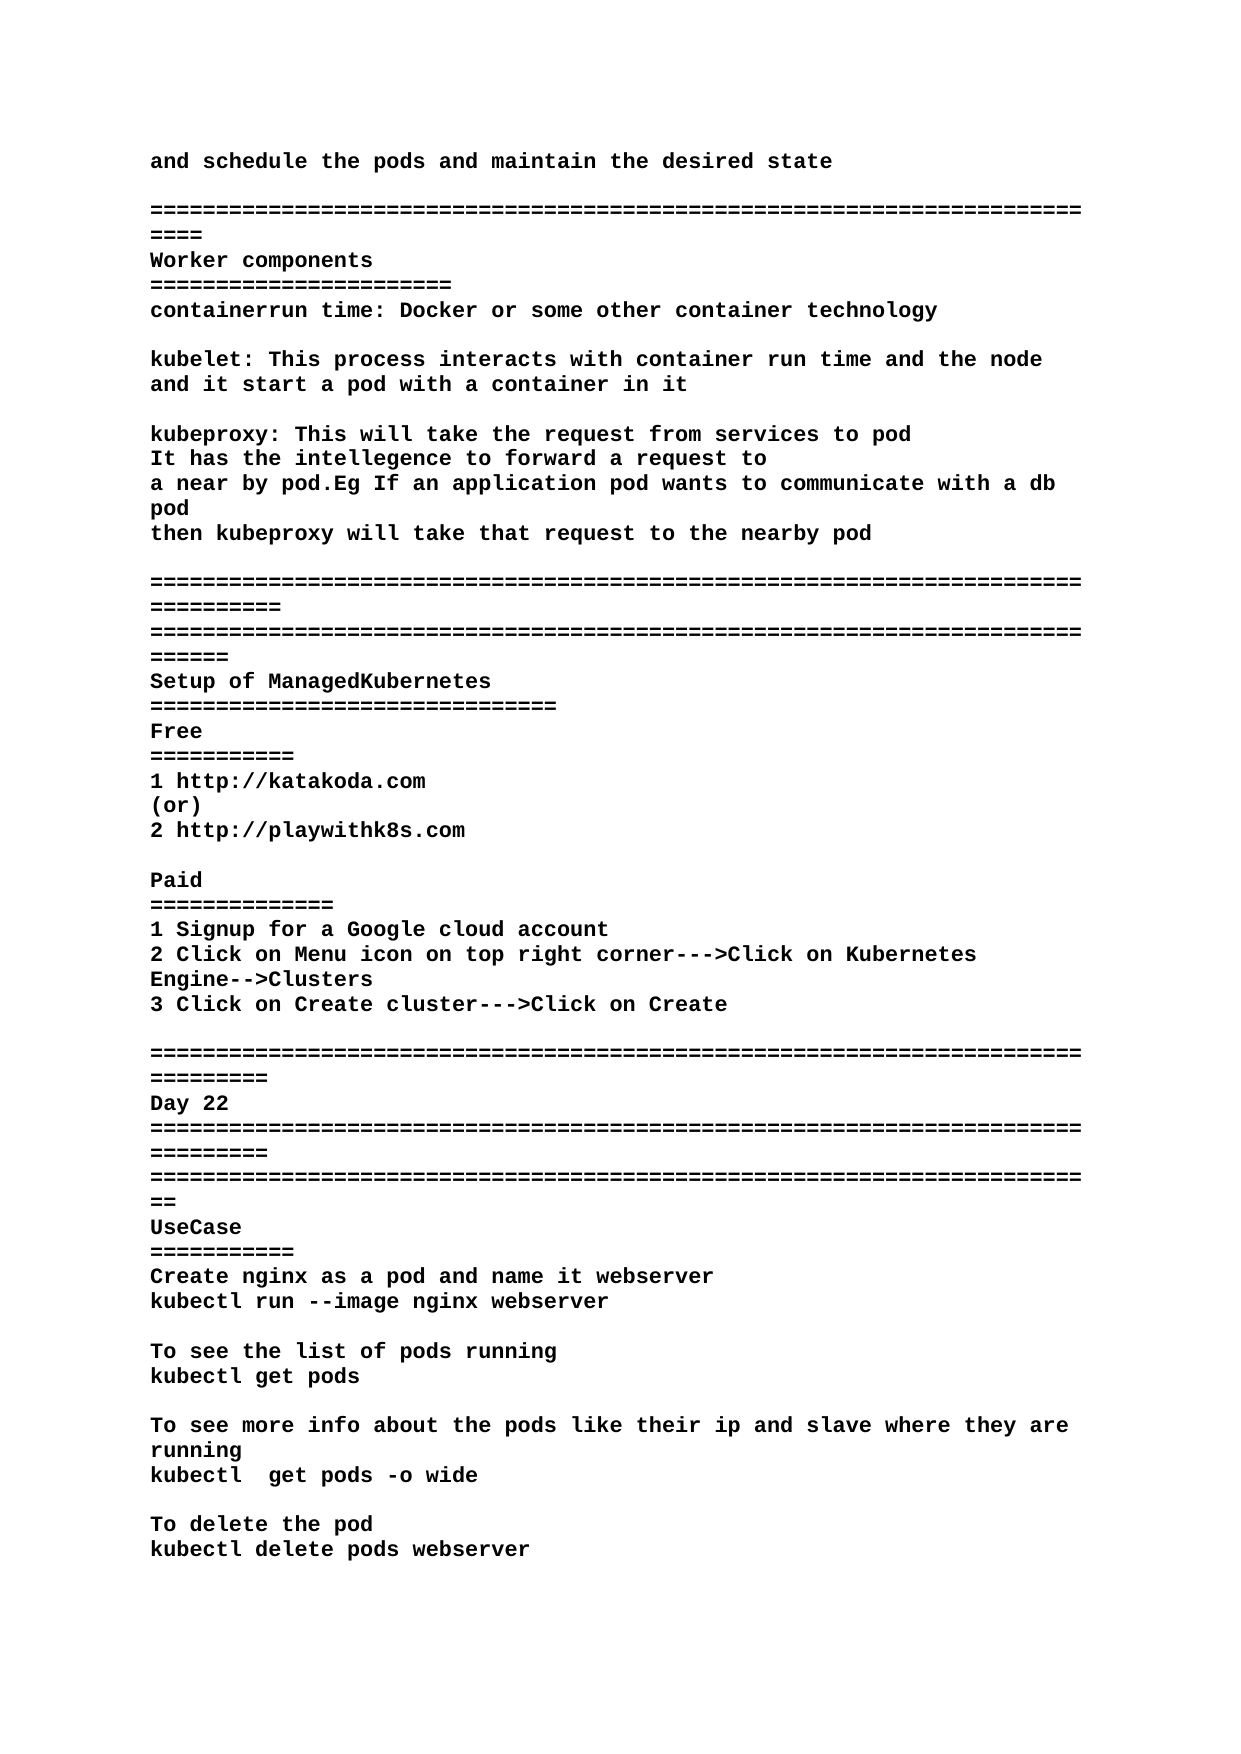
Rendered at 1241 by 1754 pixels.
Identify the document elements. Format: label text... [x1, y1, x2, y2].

text and schedule the pods and maintain the desired state [150, 150, 1090, 175]
text 3 Click on Create cluster--->Click on Create [150, 993, 1090, 1018]
text then kubeproxy will take that request to the nearby pod [150, 522, 1090, 547]
text 1 http://katakoda.com [150, 770, 1090, 794]
text ================================================================================= [150, 571, 1090, 621]
text Create nginx as a pod and name it webserver [150, 1266, 1090, 1290]
text kubectl get pods -o wide [150, 1464, 1090, 1489]
text Paid [150, 869, 1090, 894]
text Setup of ManagedKubernetes [150, 671, 1090, 695]
text kubeproxy: This will take the request from services to pod [150, 423, 1090, 447]
text and it start a pod with a container in it [150, 373, 1090, 398]
text kubelet: This process interacts with container run time and the node [150, 348, 1090, 373]
text ================================================================================ [150, 1117, 1090, 1166]
text ================================================================================ [150, 1042, 1090, 1092]
text a near by pod.Eg If an application pod wants to communicate with a db pod [150, 472, 1090, 522]
text (or) [150, 794, 1090, 819]
text 1 Signup for a Google cloud account [150, 918, 1090, 943]
text UseCase [150, 1216, 1090, 1241]
text 2 http://playwithk8s.com [150, 819, 1090, 844]
text To see the list of pods running [150, 1340, 1090, 1365]
text ============== [150, 894, 1090, 918]
text ============================================================================= [150, 621, 1090, 671]
text To see more info about the pods like their ip and slave where they are running [150, 1414, 1090, 1464]
text Day 22 [150, 1092, 1090, 1117]
text containerrun time: Docker or some other container technology [150, 299, 1090, 323]
text =========== [150, 1241, 1090, 1266]
text =============================== [150, 695, 1090, 720]
text kubectl delete pods webserver [150, 1538, 1090, 1563]
text ========================================================================= [150, 1166, 1090, 1216]
text =========================================================================== [150, 199, 1090, 249]
text Free [150, 720, 1090, 745]
text =========== [150, 745, 1090, 770]
text kubectl get pods [150, 1365, 1090, 1389]
text 2 Click on Menu icon on top right corner--->Click on Kubernetes Engine-->Clusters [150, 943, 1090, 993]
text Worker components [150, 249, 1090, 274]
text It has the intellegence to forward a request to [150, 447, 1090, 472]
text kubectl run --image nginx webserver [150, 1290, 1090, 1315]
text To delete the pod [150, 1513, 1090, 1538]
text ======================= [150, 274, 1090, 299]
